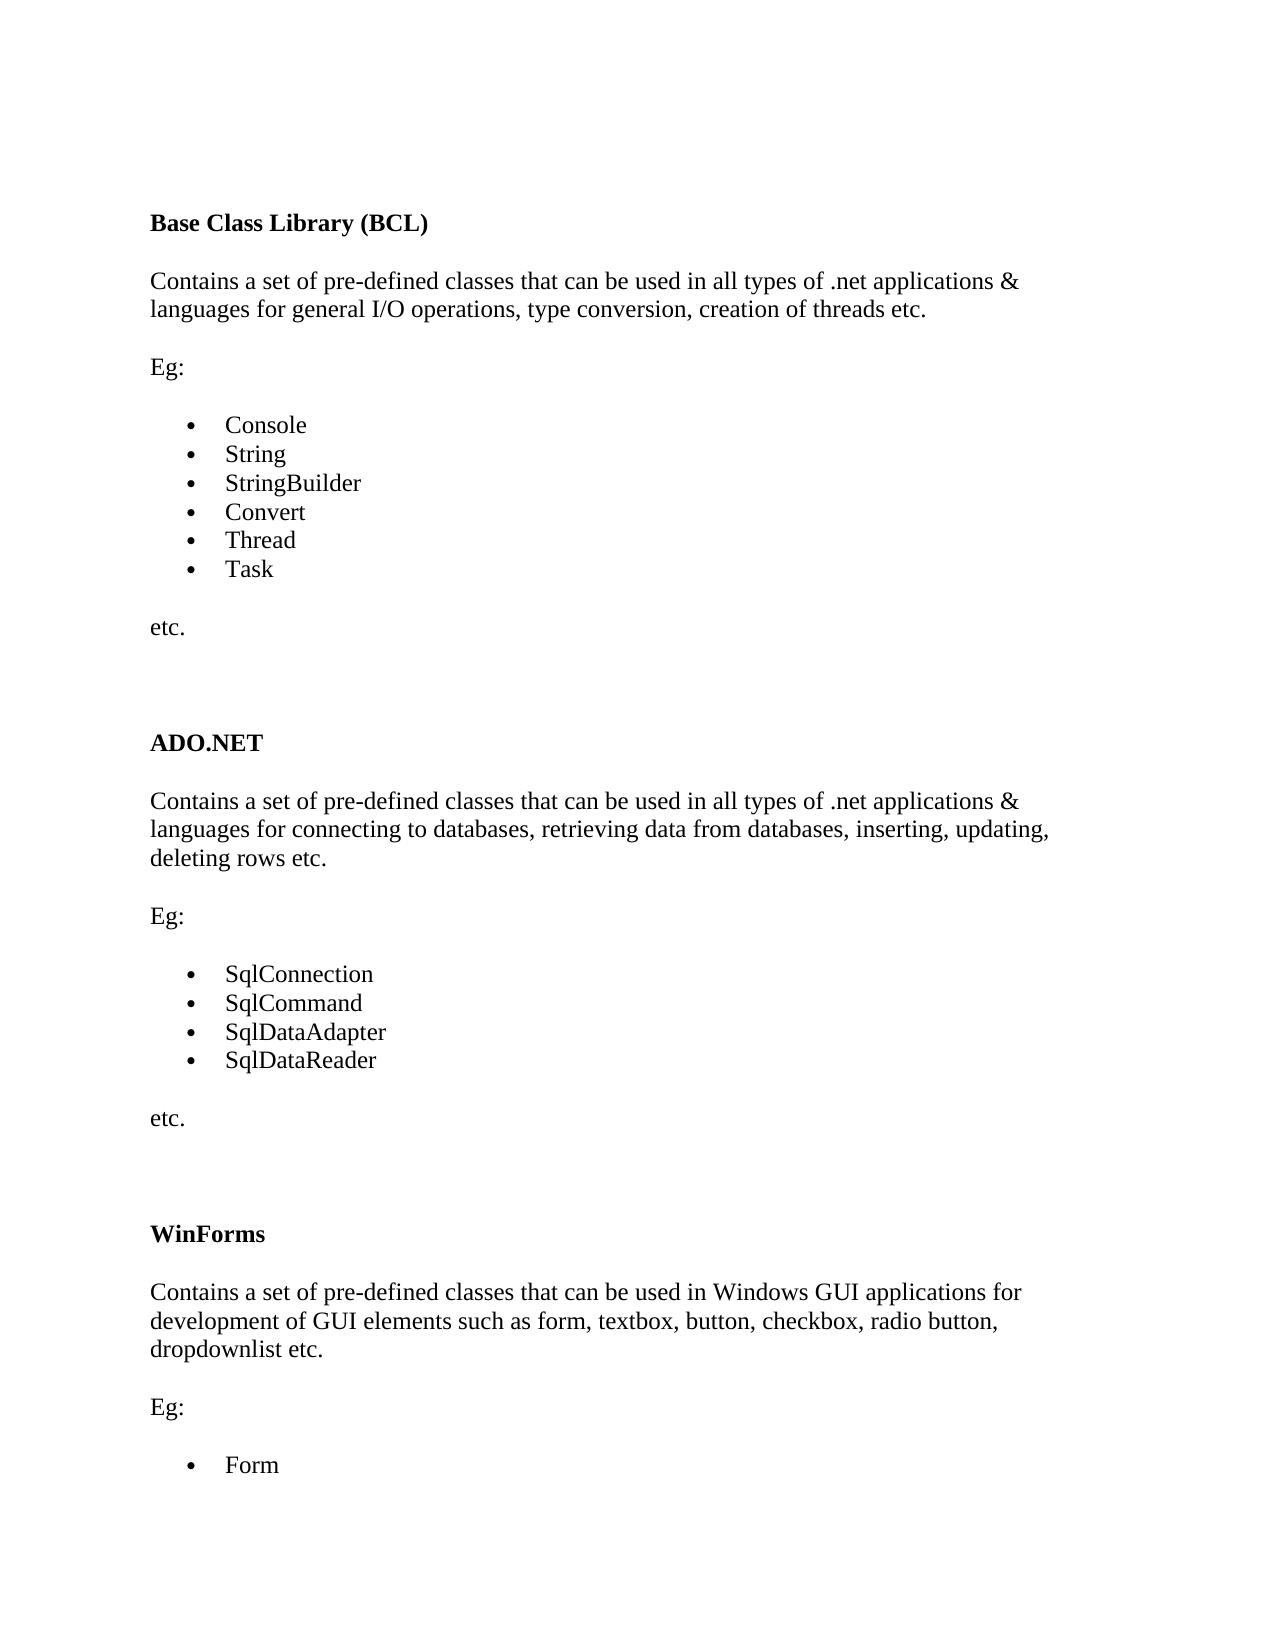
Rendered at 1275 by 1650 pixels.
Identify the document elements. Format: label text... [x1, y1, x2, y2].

list Task [187, 554, 1125, 583]
text ADO.NET [150, 728, 1125, 757]
text Eg: [150, 901, 1125, 930]
text WinForms [150, 1219, 1125, 1248]
list SqlDataAdapter [187, 1017, 1125, 1045]
text Eg: [150, 1392, 1125, 1421]
text etc. [150, 612, 1125, 641]
text Eg: [150, 352, 1125, 381]
list Form [187, 1450, 1125, 1479]
list Console [187, 410, 1125, 439]
list SqlCommand [187, 988, 1125, 1017]
list StringBuilder [187, 468, 1125, 497]
list Thread [187, 525, 1125, 554]
list Convert [187, 497, 1125, 525]
text Contains a set of pre-defined classes that can be used in all types of .net applications & languages for general I/O operations, type conversion, creation of threads etc. [150, 266, 1125, 323]
list SqlConnection [187, 959, 1125, 988]
list String [187, 439, 1125, 468]
text Contains a set of pre-defined classes that can be used in Windows GUI applications for development of GUI elements such as form, textbox, button, checkbox, radio button, dropdownlist etc. [150, 1277, 1125, 1363]
text Base Class Library (BCL) [150, 208, 1125, 237]
text etc. [150, 1103, 1125, 1132]
list SqlDataReader [187, 1045, 1125, 1074]
text Contains a set of pre-defined classes that can be used in all types of .net applications & languages for connecting to databases, retrieving data from databases, inserting, updating, deleting rows etc. [150, 786, 1125, 872]
